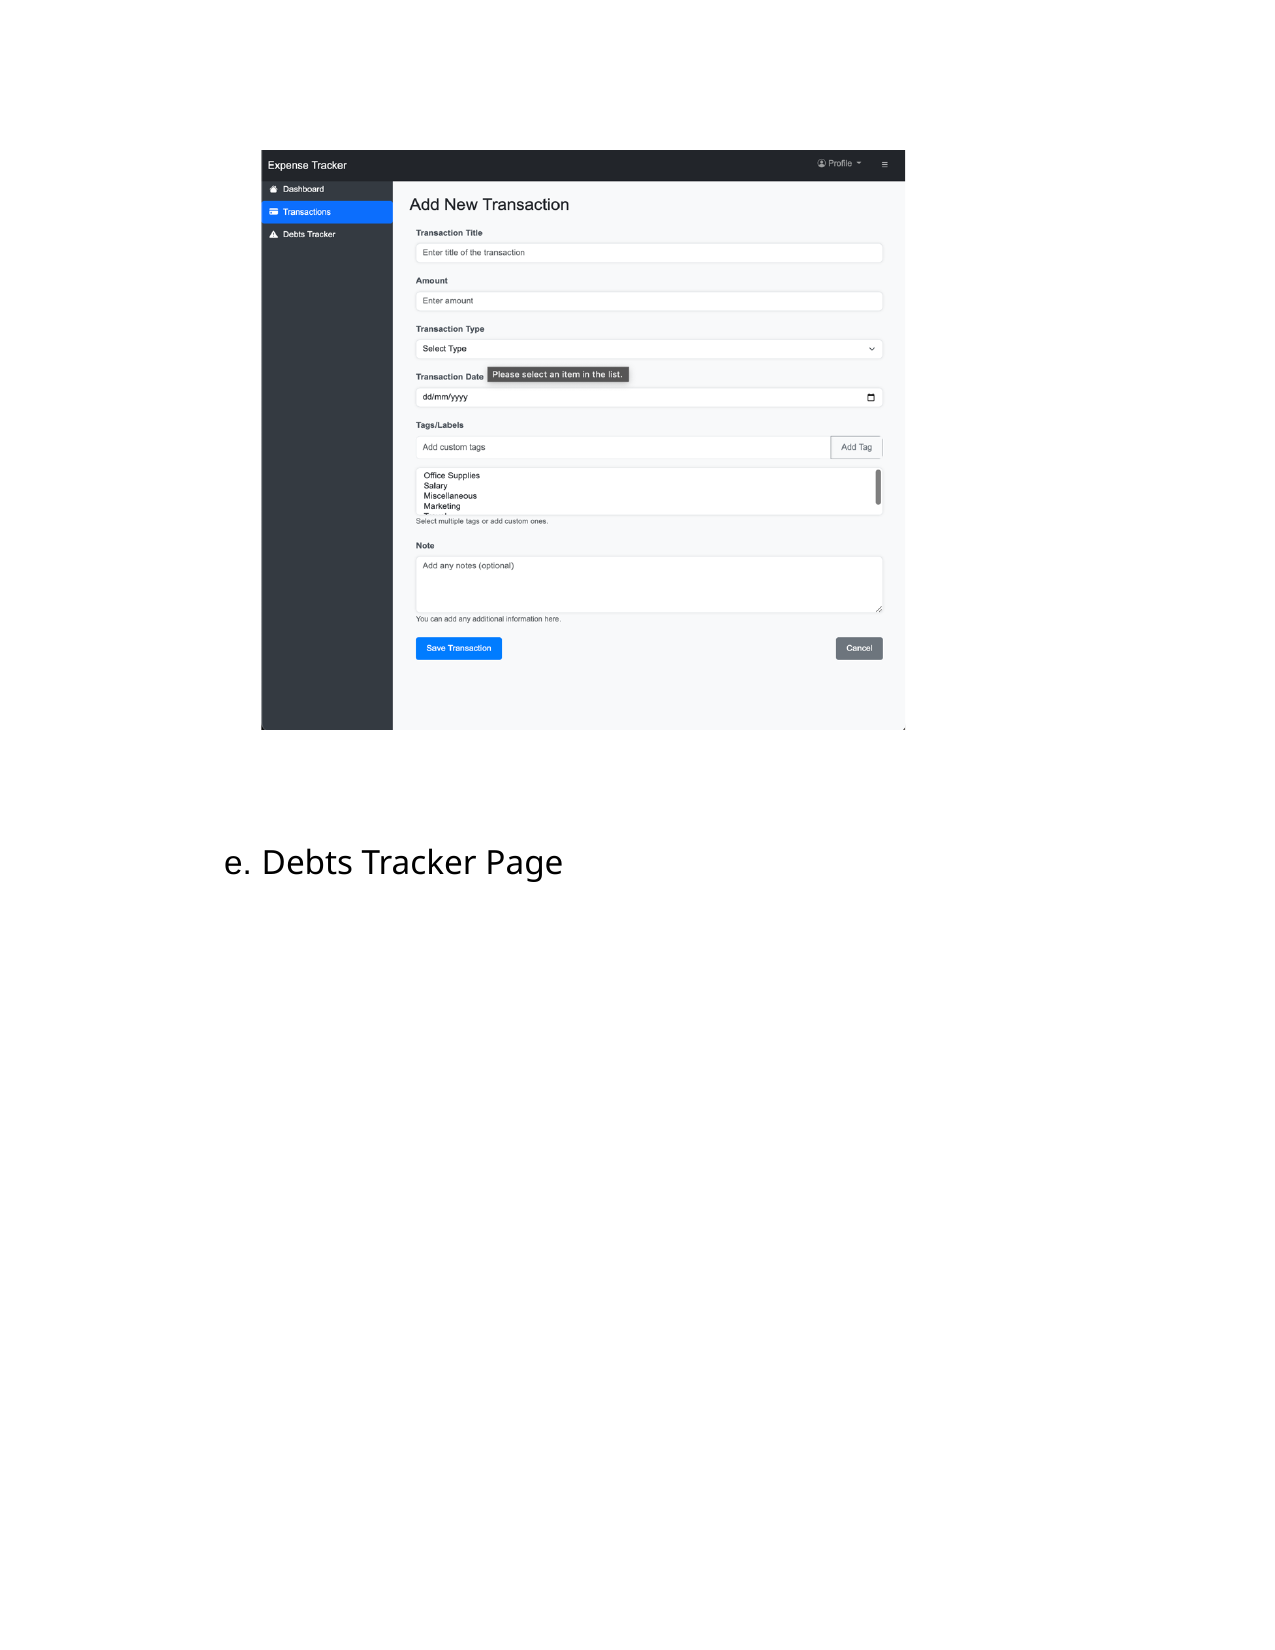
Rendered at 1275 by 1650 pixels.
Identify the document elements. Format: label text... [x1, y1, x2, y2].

list Debts Tracker Page [224, 839, 1125, 884]
picture [261, 150, 906, 730]
